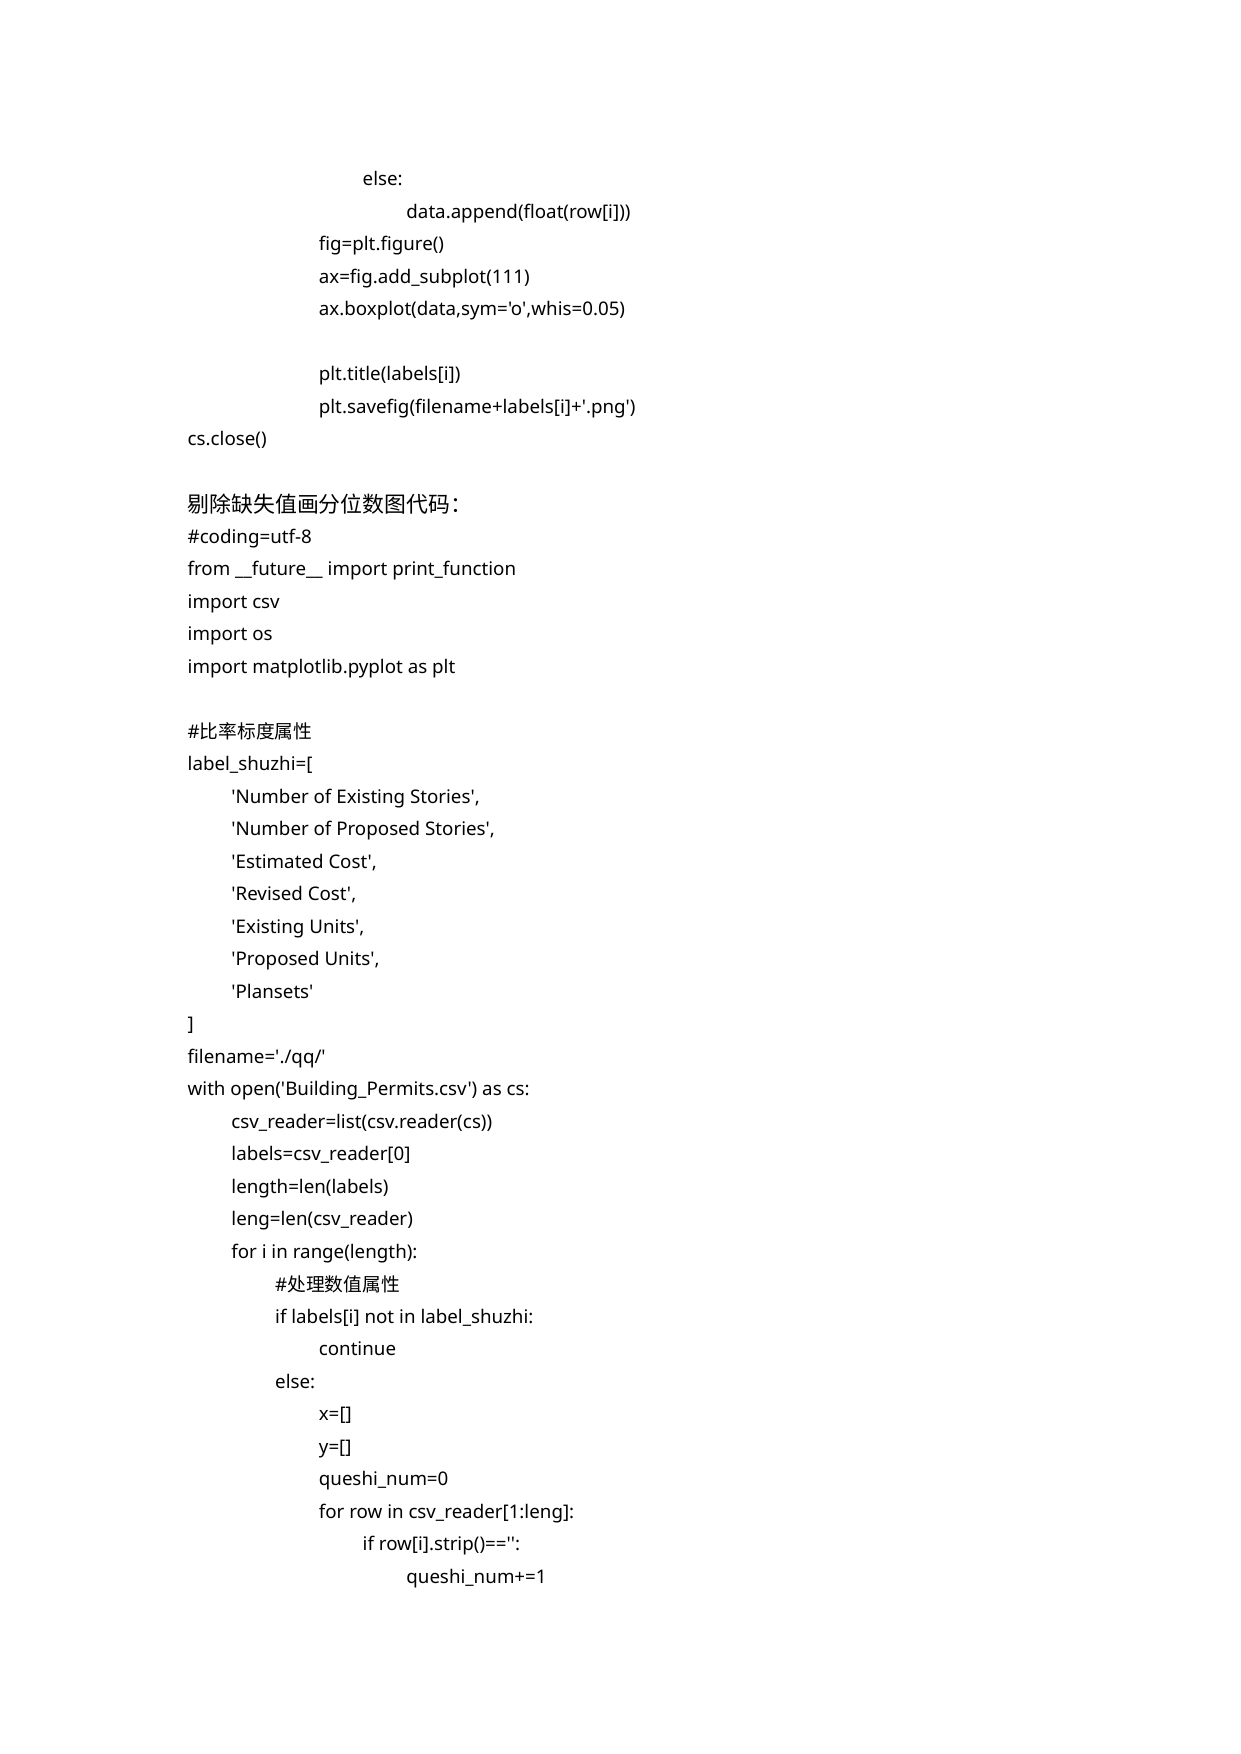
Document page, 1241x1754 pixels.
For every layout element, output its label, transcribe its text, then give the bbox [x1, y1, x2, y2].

text continue [187, 1332, 1053, 1364]
text queshi_num=0 [187, 1462, 1053, 1494]
text labels=csv_reader[0] [187, 1137, 1053, 1169]
text for i in range(length): [187, 1234, 1053, 1267]
text 'Existing Units', [187, 909, 1053, 942]
text from __future__ import print_function [187, 552, 1053, 584]
text 'Estimated Cost', [187, 844, 1053, 877]
text import matplotlib.pyplot as plt [187, 649, 1053, 682]
text else: [187, 1364, 1053, 1397]
text plt.savefig(filename+labels[i]+'.png') [187, 389, 1053, 422]
text label_shuzhi=[ [187, 747, 1053, 779]
text data.append(float(row[i])) [187, 194, 1053, 227]
text y=[] [187, 1429, 1053, 1462]
text ax.boxplot(data,sym='o',whis=0.05) [187, 292, 1053, 324]
text if labels[i] not in label_shuzhi: [187, 1299, 1053, 1332]
text import os [187, 617, 1053, 649]
text x=[] [187, 1397, 1053, 1429]
text queshi_num+=1 [187, 1559, 1053, 1592]
text ] [187, 1007, 1053, 1039]
text for row in csv_reader[1:leng]: [187, 1494, 1053, 1527]
text import csv [187, 584, 1053, 617]
text else: [187, 162, 1053, 194]
text with open('Building_Permits.csv') as cs: [187, 1072, 1053, 1104]
text plt.title(labels[i]) [187, 357, 1053, 389]
text #处理数值属性 [187, 1267, 1053, 1299]
text 'Number of Existing Stories', [187, 779, 1053, 812]
text cs.close() [187, 422, 1053, 454]
text if row[i].strip()=='': [187, 1527, 1053, 1559]
text 'Revised Cost', [187, 877, 1053, 909]
text csv_reader=list(csv.reader(cs)) [187, 1104, 1053, 1137]
text #比率标度属性 [187, 714, 1053, 747]
text ax=fig.add_subplot(111) [187, 259, 1053, 292]
text length=len(labels) [187, 1169, 1053, 1202]
text #coding=utf-8 [187, 519, 1053, 552]
text 'Plansets' [187, 974, 1053, 1007]
text 'Proposed Units', [187, 942, 1053, 974]
text 剔除缺失值画分位数图代码： [187, 487, 1053, 519]
text fig=plt.figure() [187, 227, 1053, 259]
text 'Number of Proposed Stories', [187, 812, 1053, 844]
text filename='./qq/' [187, 1039, 1053, 1072]
text leng=len(csv_reader) [187, 1202, 1053, 1234]
